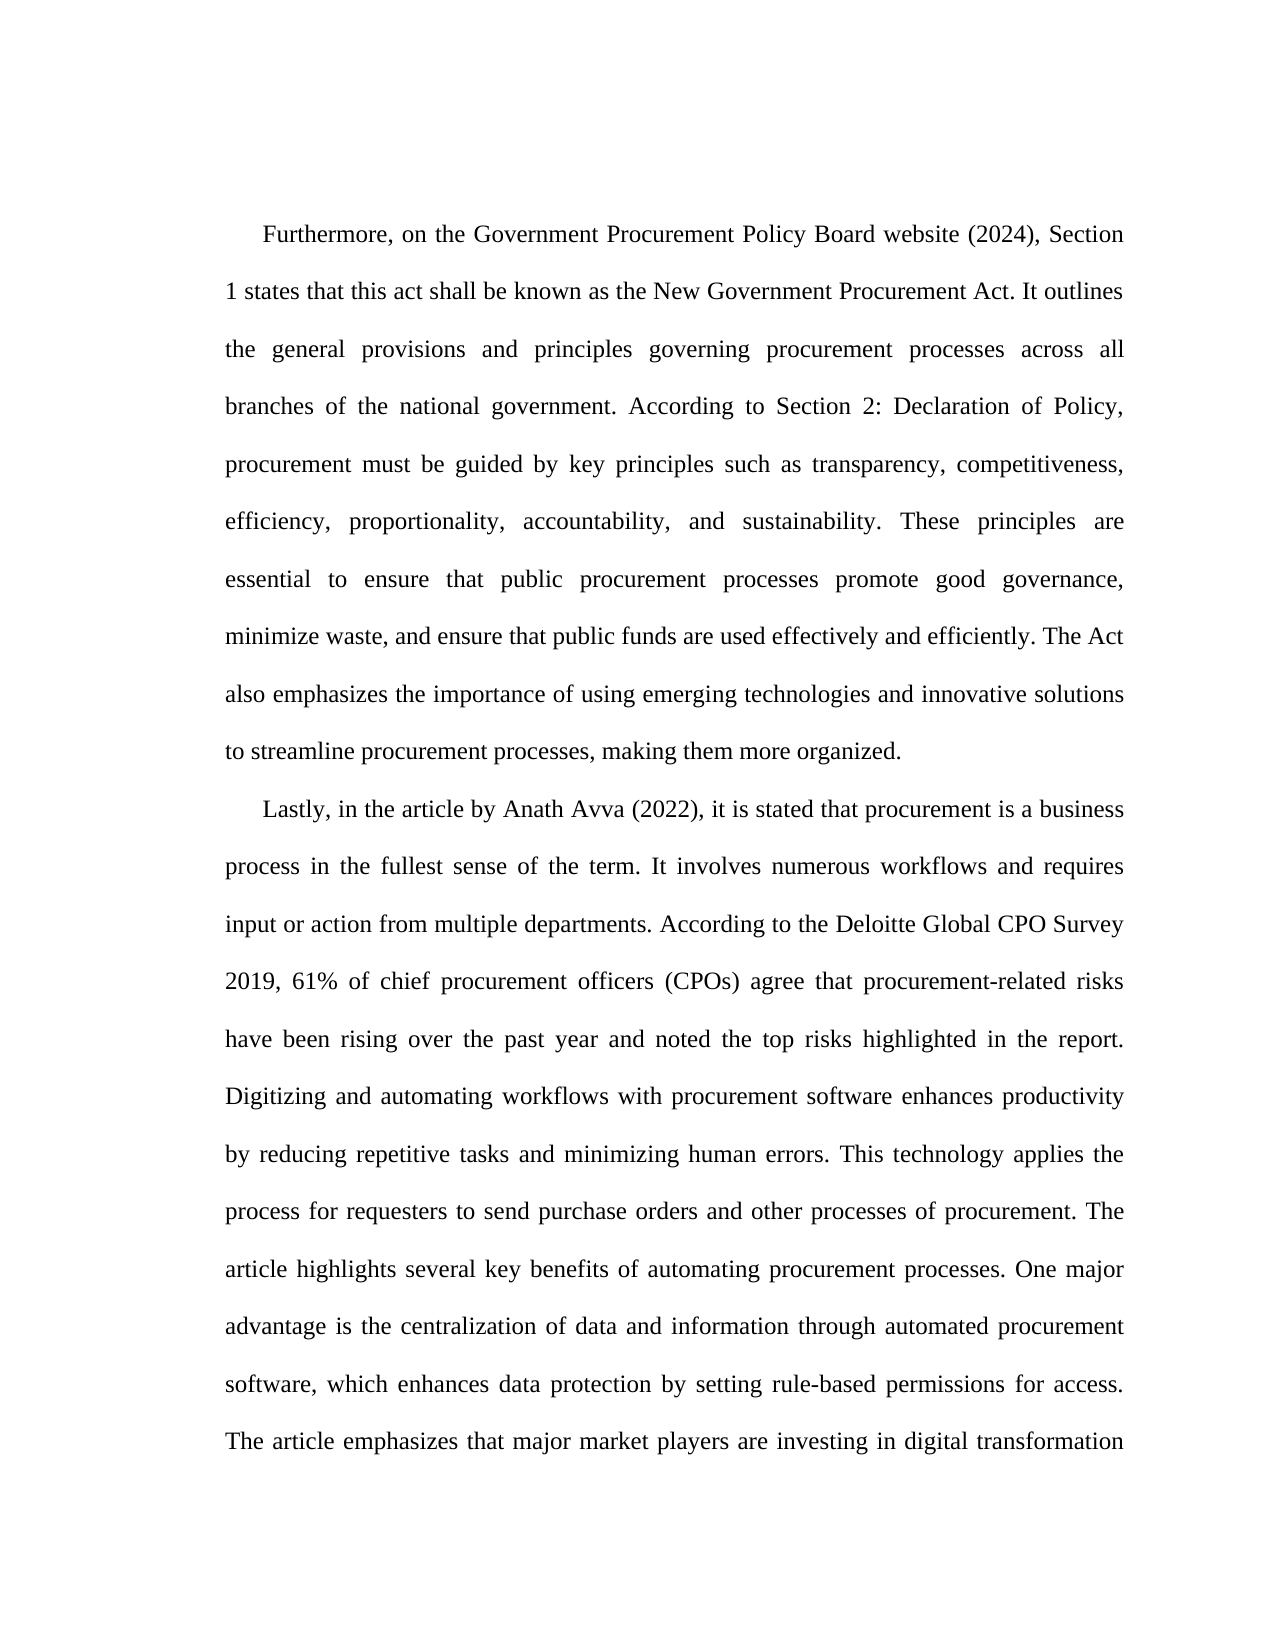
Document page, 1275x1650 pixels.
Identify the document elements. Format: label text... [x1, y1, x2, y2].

text Furthermore, on the Government Procurement Policy Board website (2024), Section 1 states that this act shall be known as the New Government Procurement Act. It outlines the general provisions and principles governing procurement processes across all branches of the national government. According to Section 2: Declaration of Policy, procurement must be guided by key principles such as transparency, competitiveness, efficiency, proportionality, accountability, and sustainability. These principles are essential to ensure that public procurement processes promote good governance, minimize waste, and ensure that public funds are used effectively and efficiently. The Act also emphasizes the importance of using emerging technologies and innovative solutions to streamline procurement processes, making them more organized. [225, 219, 1125, 765]
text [225, 794, 1125, 1455]
